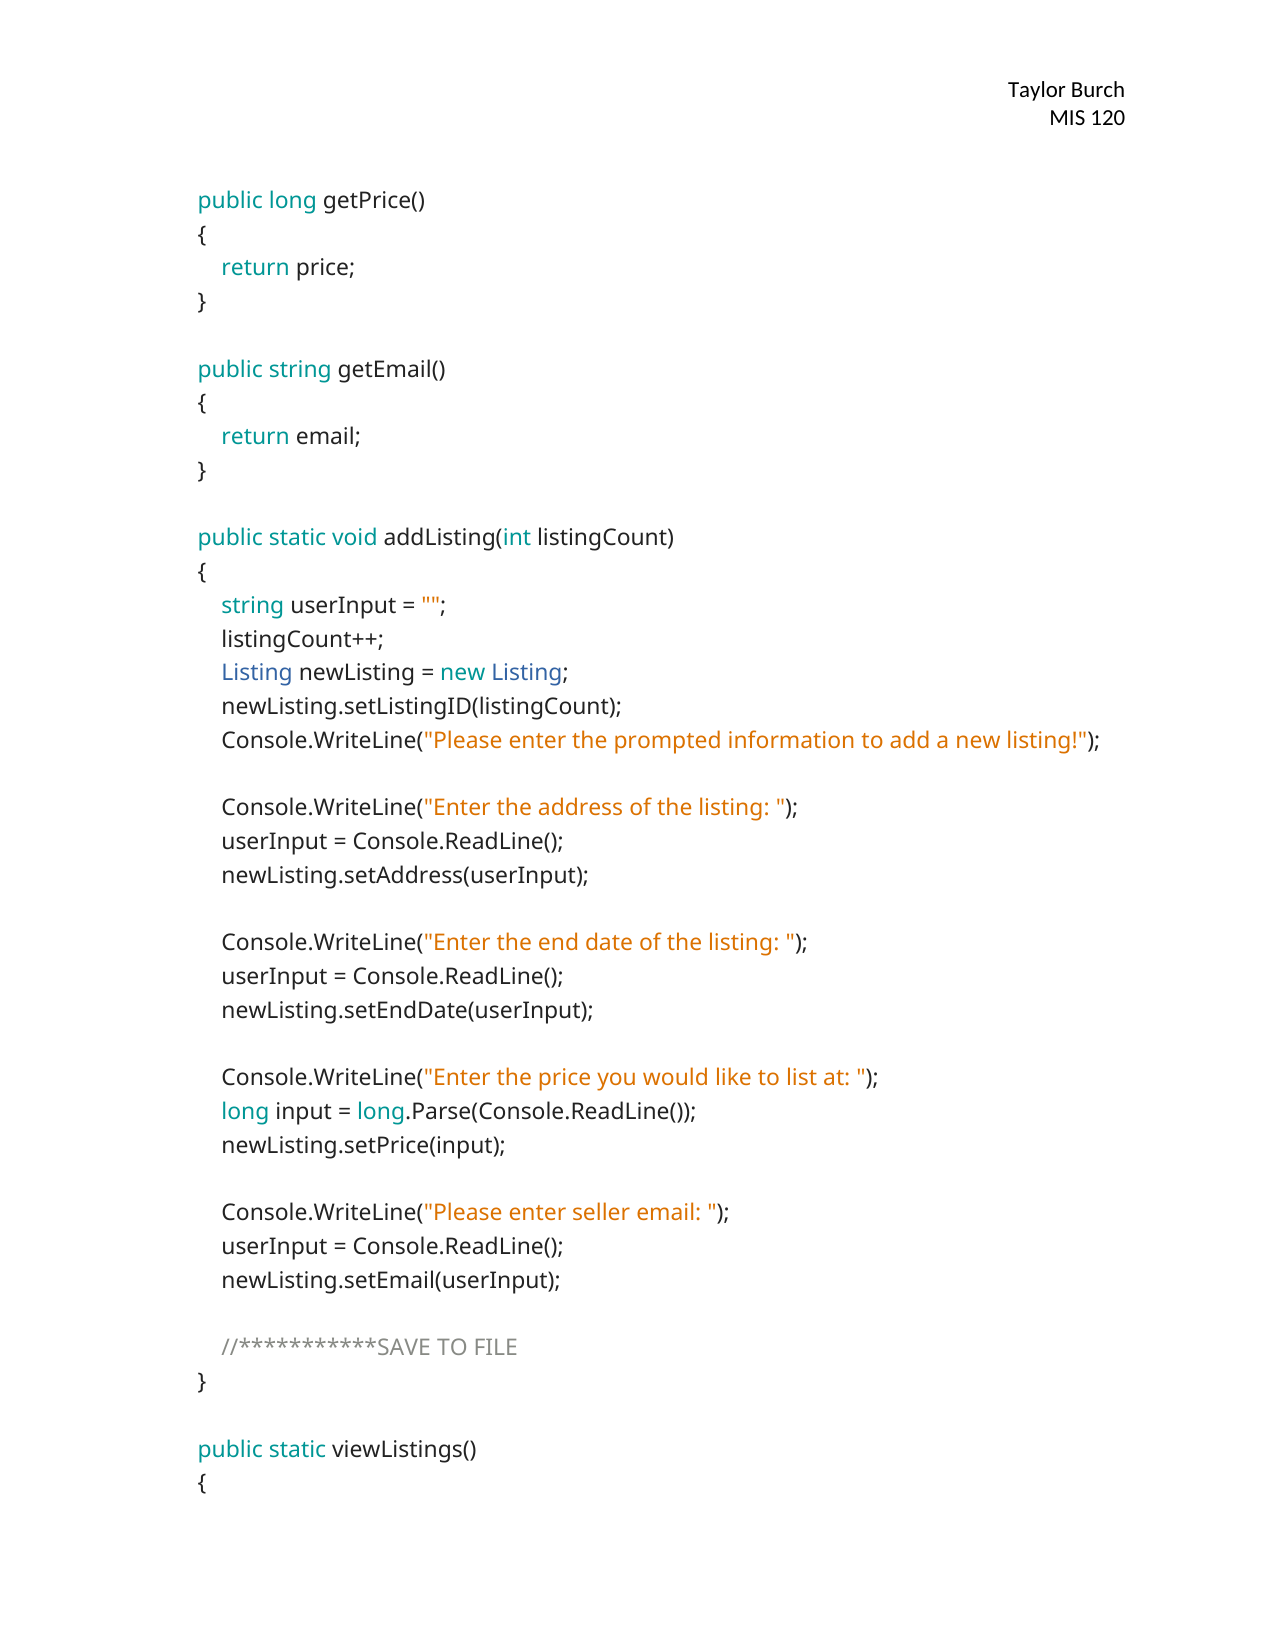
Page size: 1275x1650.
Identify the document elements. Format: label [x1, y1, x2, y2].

text [150, 150, 1125, 1497]
